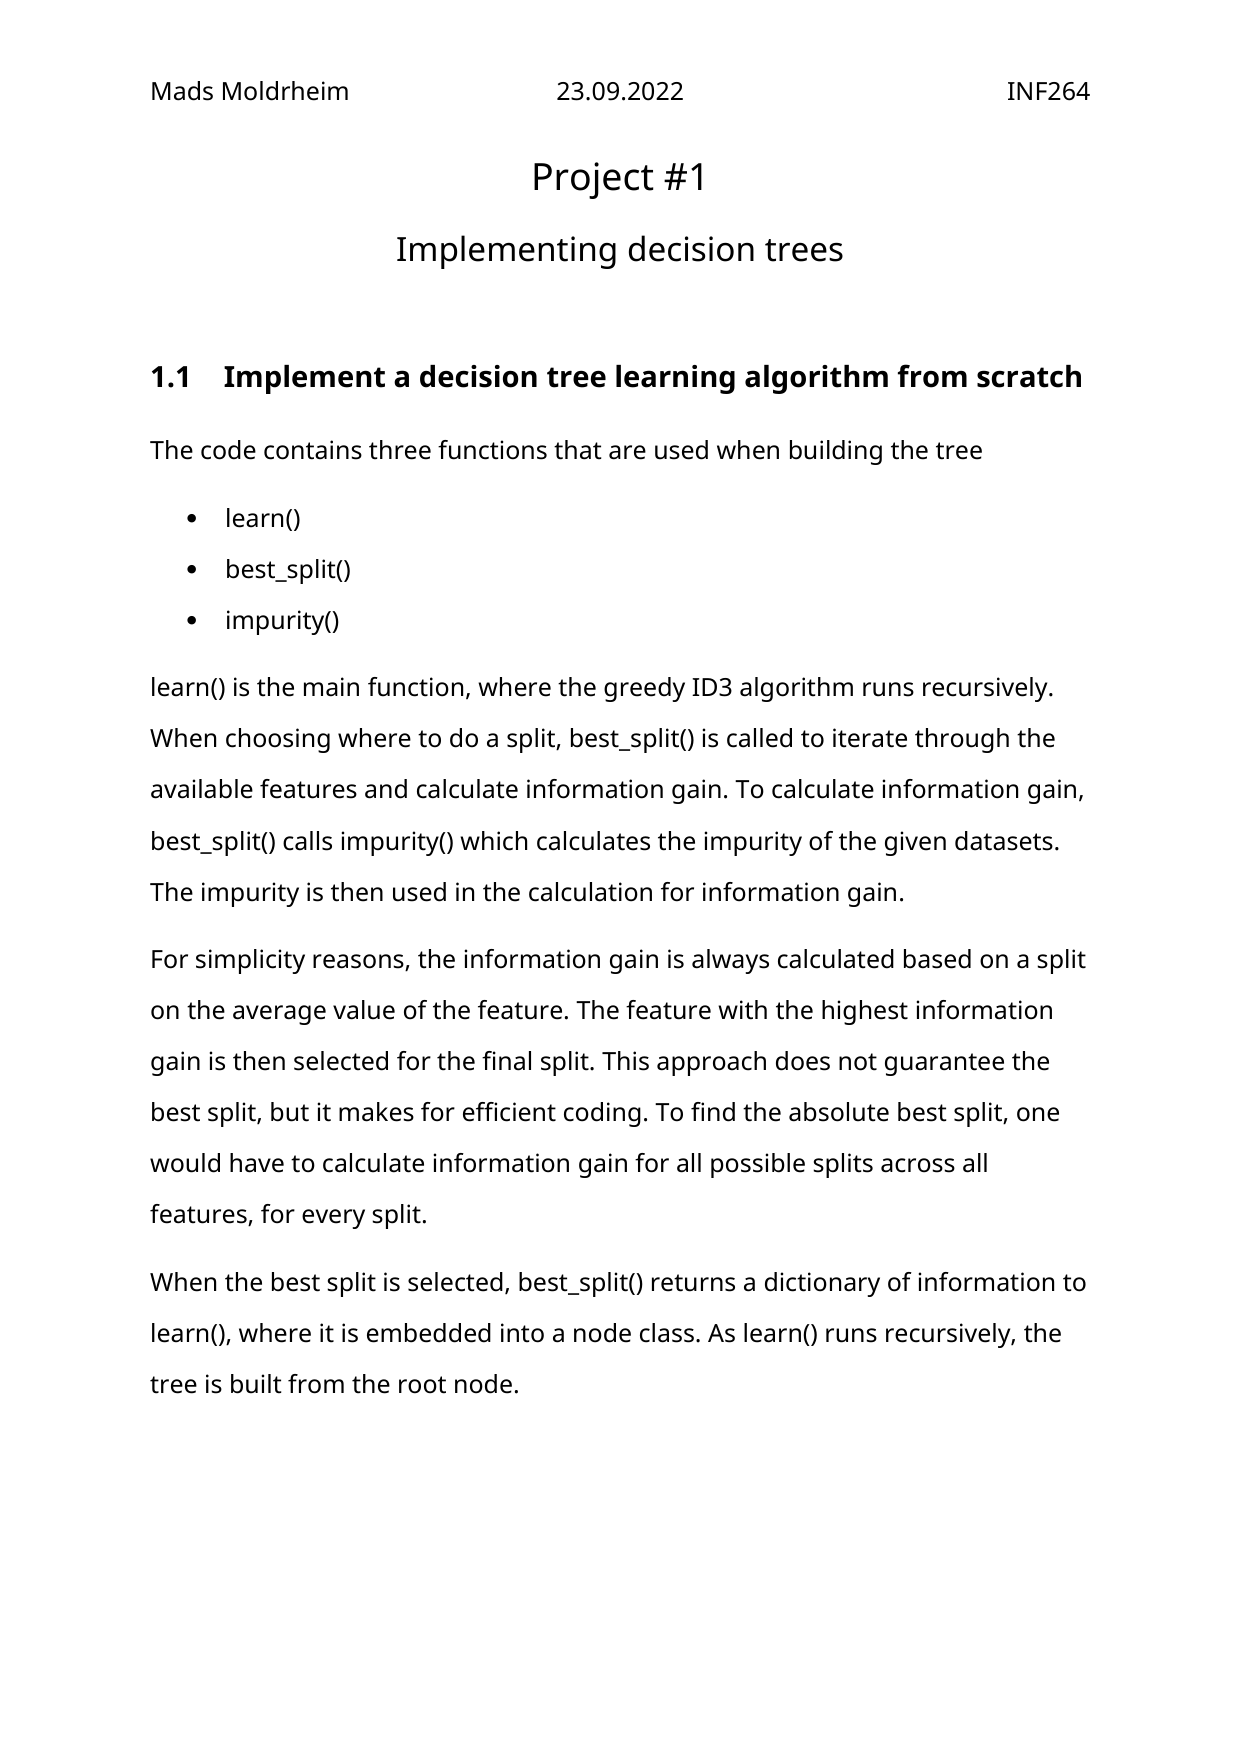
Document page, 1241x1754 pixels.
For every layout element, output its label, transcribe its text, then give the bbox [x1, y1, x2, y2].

text When the best split is selected, best_split() returns a dictionary of information to learn(), where it is embedded into a node class. As learn() runs recursively, the tree is built from the root node. [150, 1265, 1090, 1401]
text The code contains three functions that are used when building the tree [150, 433, 1090, 467]
list Implement a decision tree learning algorithm from scratch [150, 356, 1090, 396]
list impurity() [187, 602, 1090, 636]
list best_split() [187, 551, 1090, 585]
text Implementing decision trees [150, 225, 1090, 271]
list learn() [187, 500, 1090, 534]
text Project #1 [150, 150, 1090, 201]
text For simplicity reasons, the information gain is always calculated based on a split on the average value of the feature. The feature with the highest information gain is then selected for the final split. This approach does not guarantee the best split, but it makes for efficient coding. To find the absolute best split, one would have to calculate information gain for all possible splits across all features, for every split. [150, 942, 1090, 1231]
text learn() is the main function, where the greedy ID3 algorithm runs recursively. When choosing where to do a split, best_split() is called to iterate through the available features and calculate information gain. To calculate information gain, best_split() calls impurity() which calculates the impurity of the given datasets. The impurity is then used in the calculation for information gain. [150, 670, 1090, 908]
